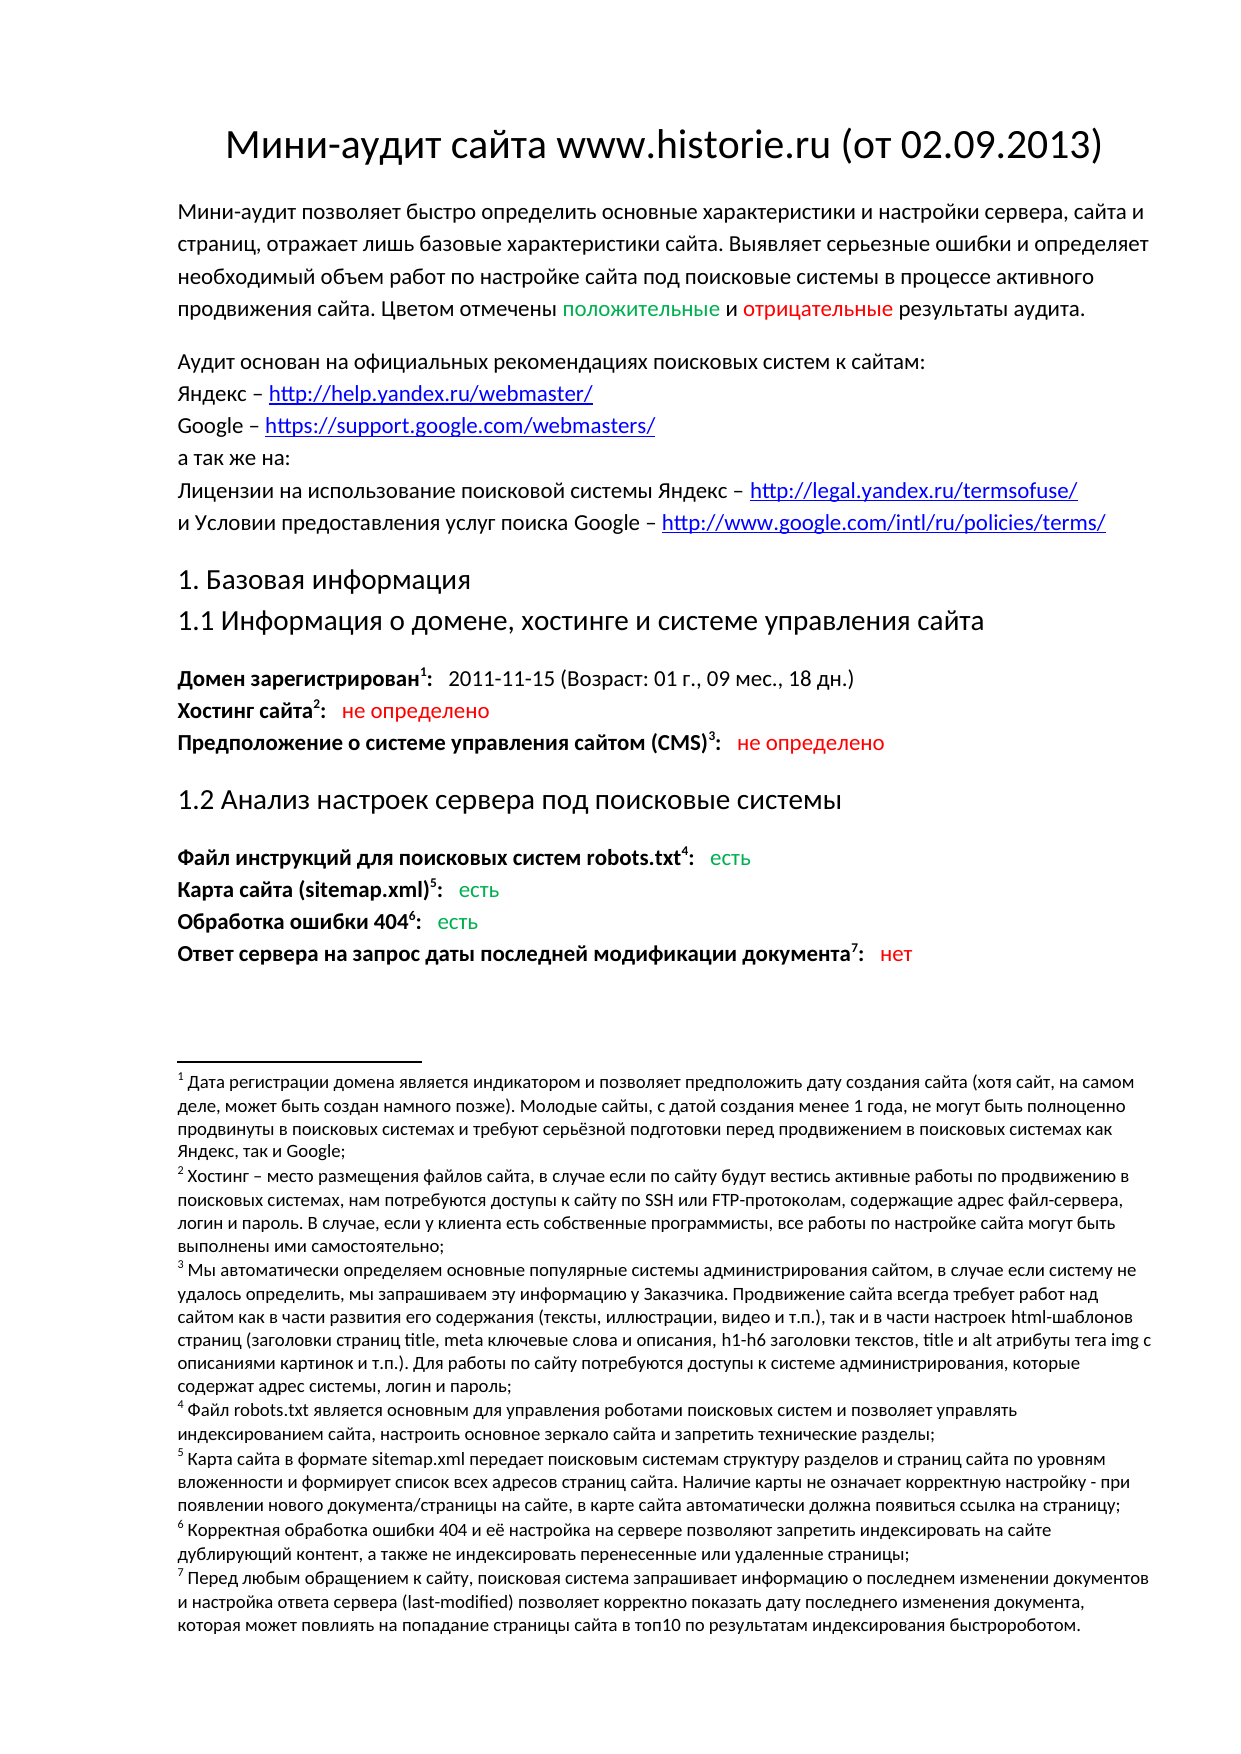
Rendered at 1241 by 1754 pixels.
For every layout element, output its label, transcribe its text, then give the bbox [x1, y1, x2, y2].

text Мини-аудит сайта www.historie.ru (от 02.09.2013) [177, 118, 1152, 169]
text Мини-аудит позволяет быстро определить основные характеристики и настройки сервера, сайта и страниц, отражает лишь базовые характеристики сайта. Выявляет серьезные ошибки и определяет необходимый объем работ по настройке сайта под поисковые системы в процессе активного продвижения сайта. Цветом отмечены положительные и отрицательные результаты аудита. [177, 197, 1152, 322]
text 1.2 Анализ настроек сервера под поисковые системы [177, 781, 1152, 817]
text 1. Базовая информация 1.1 Информация о домене, хостинге и системе управления сайта [177, 561, 1152, 637]
text Аудит основан на официальных рекомендациях поисковых систем к сайтам: Яндекс – http://help.yandex.ru/webmaster/ Google – https://support.google.com/webmasters/ а так же на: Лицензии на использование поисковой системы Яндекс – http://legal.yandex.ru/termsofuse/ и Условии предоставления услуг поиска Google – http://www.google.com/intl/ru/policies/terms/ [177, 347, 1152, 536]
text Домен зарегистрирован: 2011-11-15 (Возраст: 01 г., 09 мес., 18 дн.) Хостинг сайта: не определено Предположение о системе управления сайтом (CMS): не определено [177, 664, 1152, 756]
text Файл инструкций для поисковых систем robots.txt: есть Карта сайта (sitemap.xml): есть Обработка ошибки 404: есть Ответ сервера на запрос даты последней модификации документа: нет [177, 843, 1152, 967]
